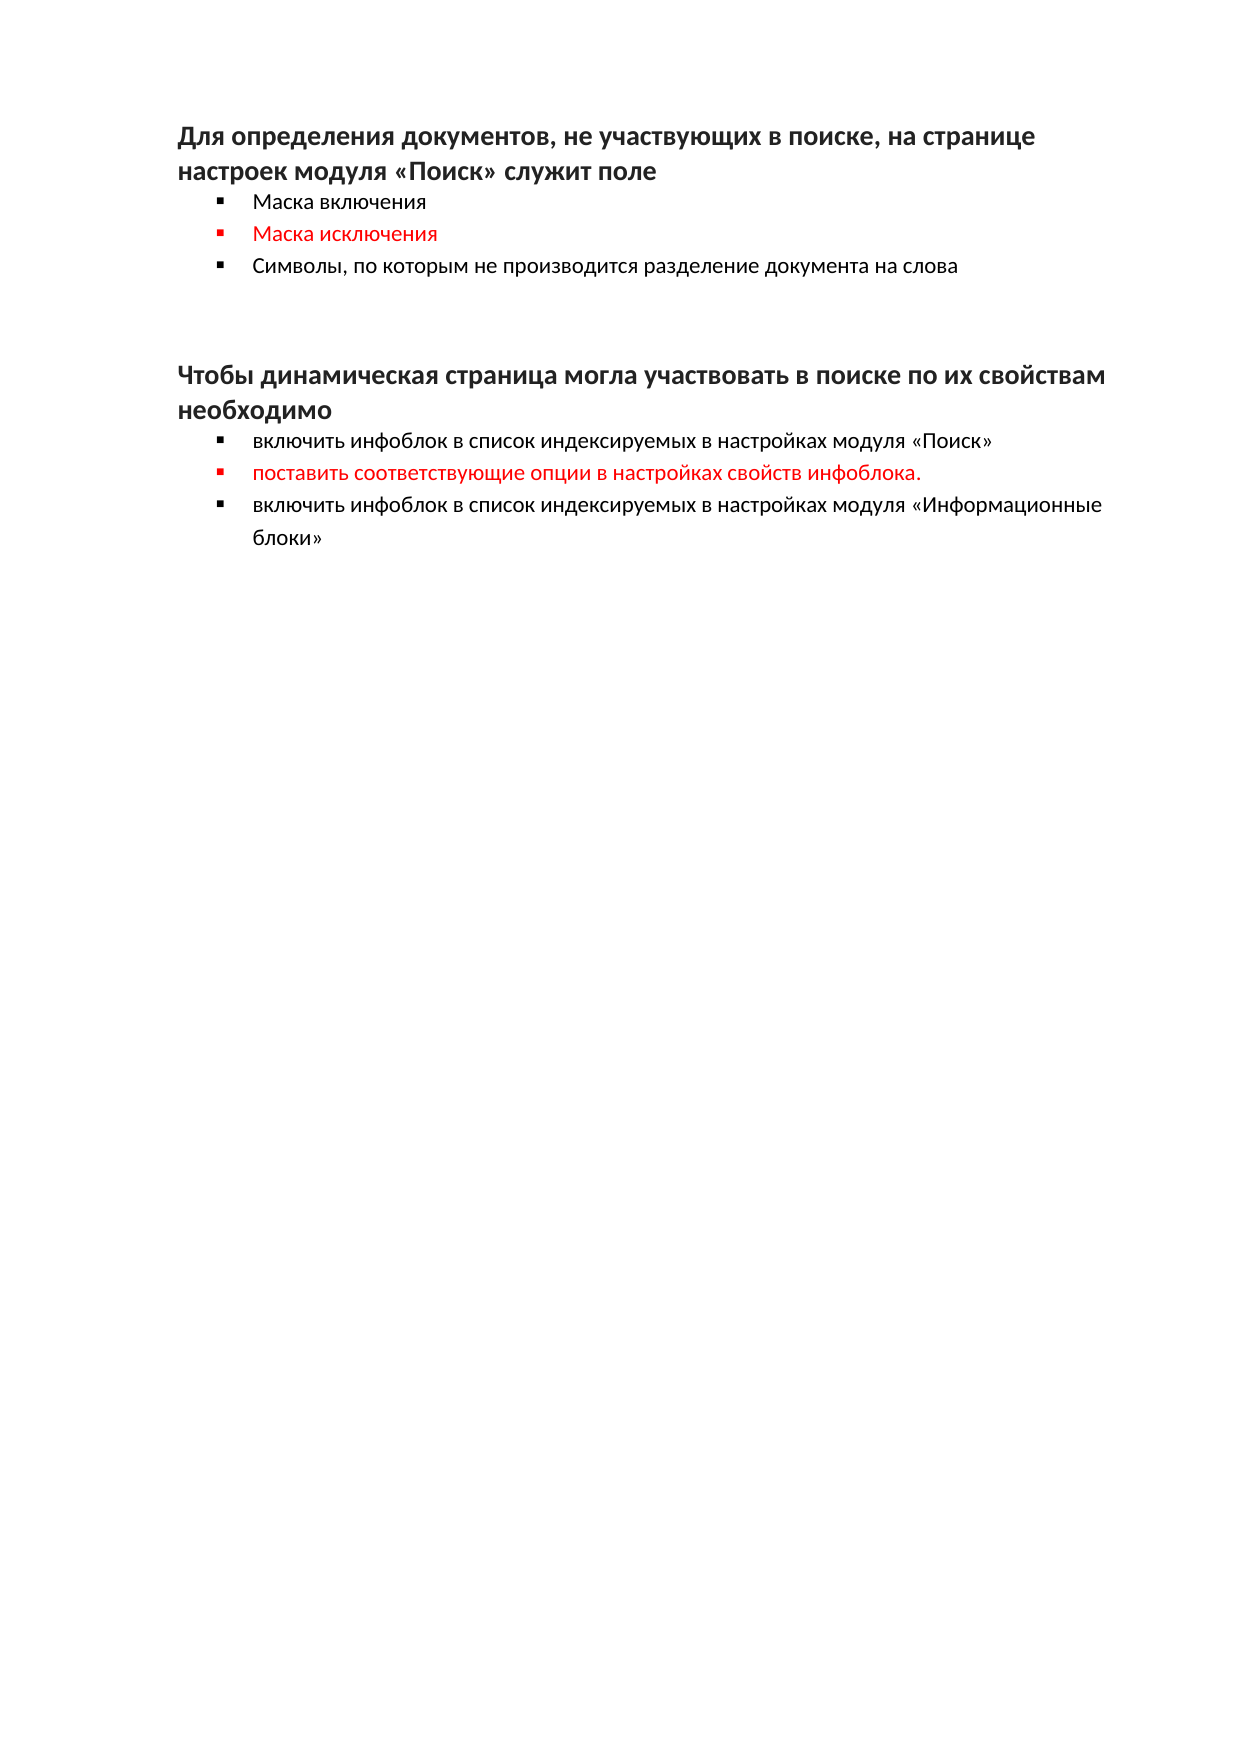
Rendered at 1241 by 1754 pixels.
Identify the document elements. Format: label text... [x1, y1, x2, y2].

list включить инфоблок в список индексируемых в настройках модуля «Поиск» [215, 426, 1152, 454]
text Для определения документов, не участвующих в поиске, на странице настроек модуля «Поиск» служит поле [177, 118, 1152, 187]
list Маска исключения [215, 219, 1152, 247]
list Символы, по которым не производится разделение документа на слова [215, 251, 1152, 279]
list Маска включения [215, 187, 1152, 215]
list включить инфоблок в список индексируемых в настройках модуля «Информационные блоки» [215, 490, 1152, 551]
text Чтобы динамическая страница могла участвовать в поиске по их свойствам необходимо [177, 357, 1152, 426]
list поставить соответствующие опции в настройках свойств инфоблока. [215, 458, 1152, 486]
